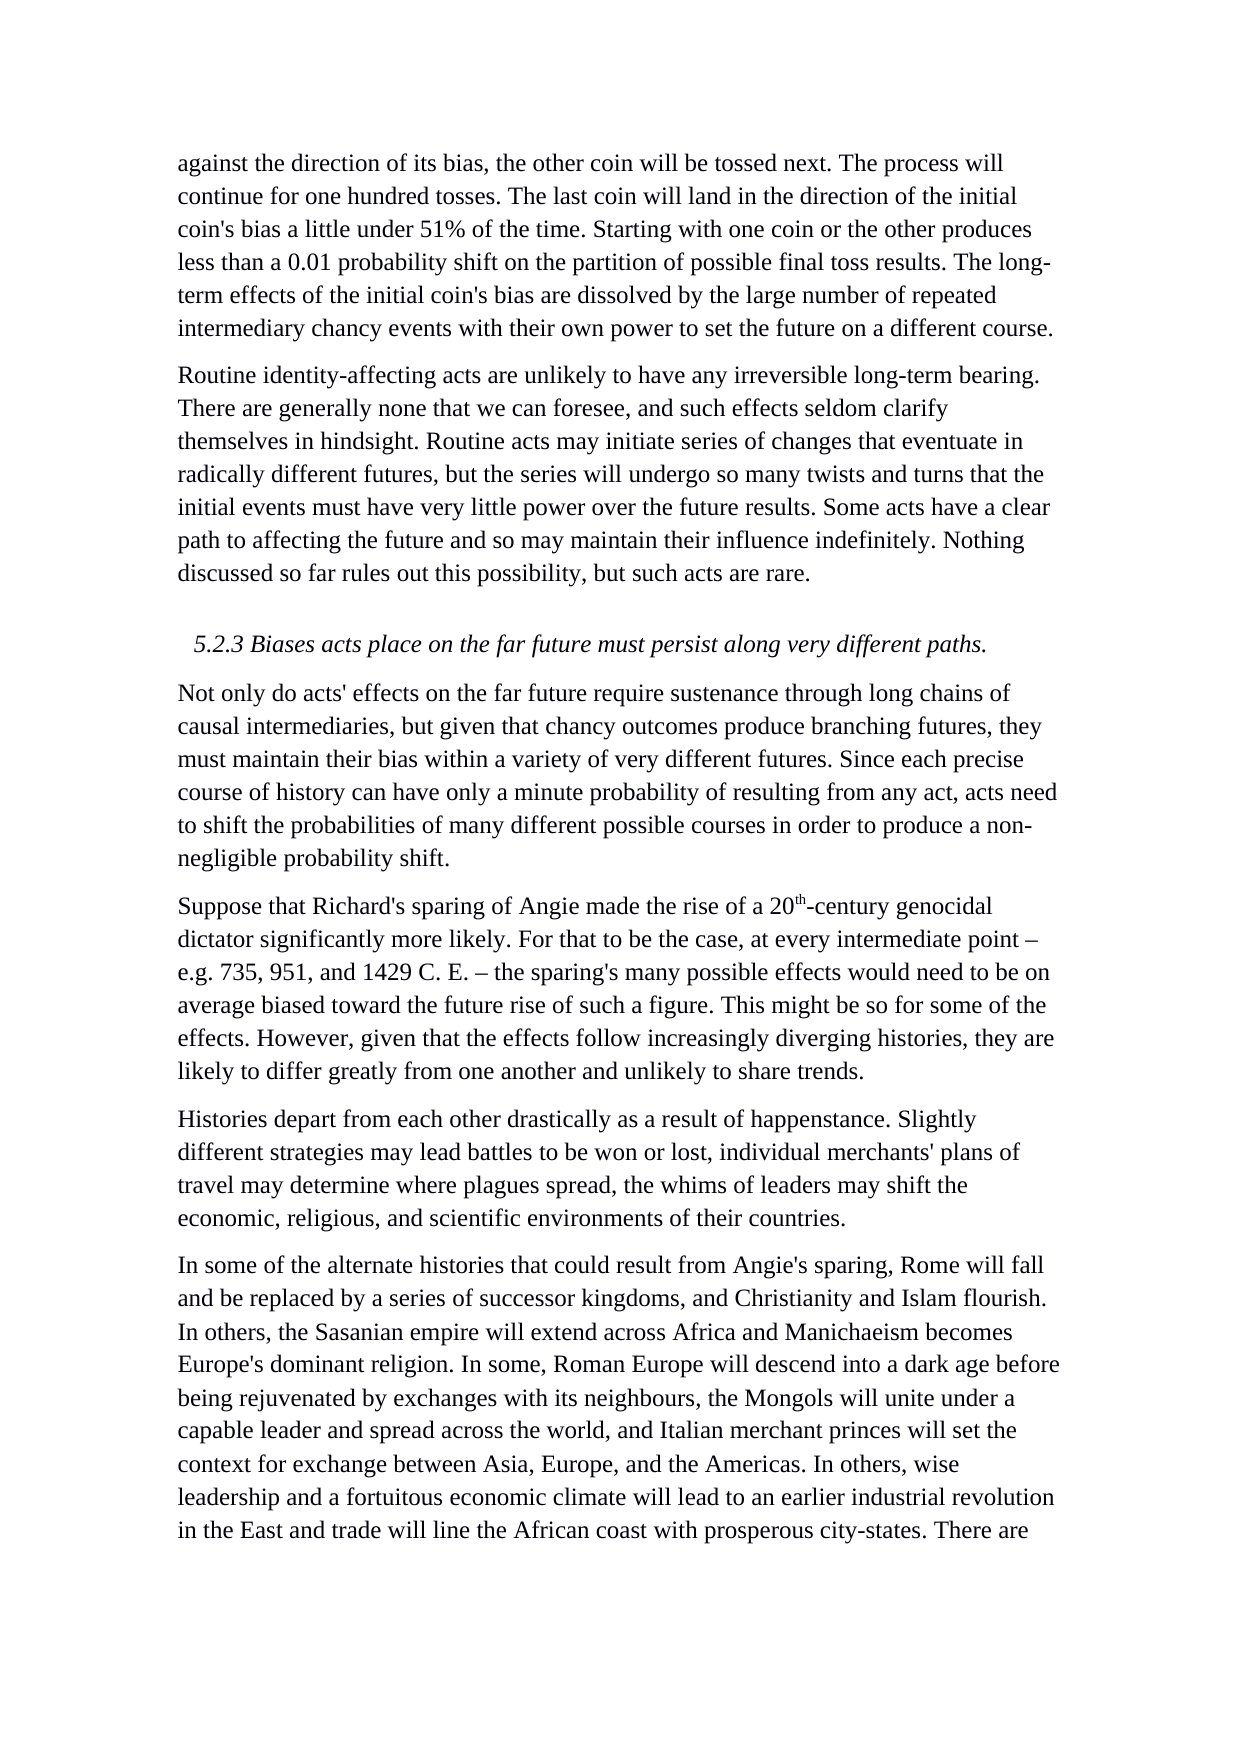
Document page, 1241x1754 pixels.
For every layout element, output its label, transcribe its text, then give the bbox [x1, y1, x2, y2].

text Histories depart from each other drastically as a result of happenstance. Slightly different strategies may lead battles to be won or lost, individual merchants' plans of travel may determine where plagues spread, the whims of leaders may shift the economic, religious, and scientific environments of their countries. [177, 1104, 1063, 1232]
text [177, 148, 1063, 342]
subtitle 5.2.3 Biases acts place on the far future must persist along very different paths. [177, 629, 1004, 658]
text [177, 1251, 1063, 1543]
text Not only do acts' effects on the far future require sustenance through long chains of causal intermediaries, but given that chancy outcomes produce branching futures, they must maintain their bias within a variety of very different futures. Since each precise course of history can have only a minute probability of resulting from any act, acts need to shift the probabilities of many different possible courses in order to produce a non-negligible probability shift. [177, 678, 1063, 872]
text Suppose that Richard's sparing of Angie made the rise of a 20th-century genocidal dictator significantly more likely. For that to be the case, at every intermediate point – e.g. 735, 951, and 1429 C. E. – the sparing's many possible effects would need to be on average biased toward the future rise of such a figure. This might be so for some of the effects. However, given that the effects follow increasingly diverging histories, they are likely to differ greatly from one another and unlikely to share trends. [177, 891, 1063, 1085]
text Routine identity-affecting acts are unlikely to have any irreversible long-term bearing. There are generally none that we can foresee, and such effects seldom clarify themselves in hindsight. Routine acts may initiate series of changes that eventuate in radically different futures, but the series will undergo so many twists and turns that the initial events must have very little power over the future results. Some acts have a clear path to affecting the future and so may maintain their influence indefinitely. Nothing discussed so far rules out this possibility, but such acts are rare. [177, 360, 1063, 587]
